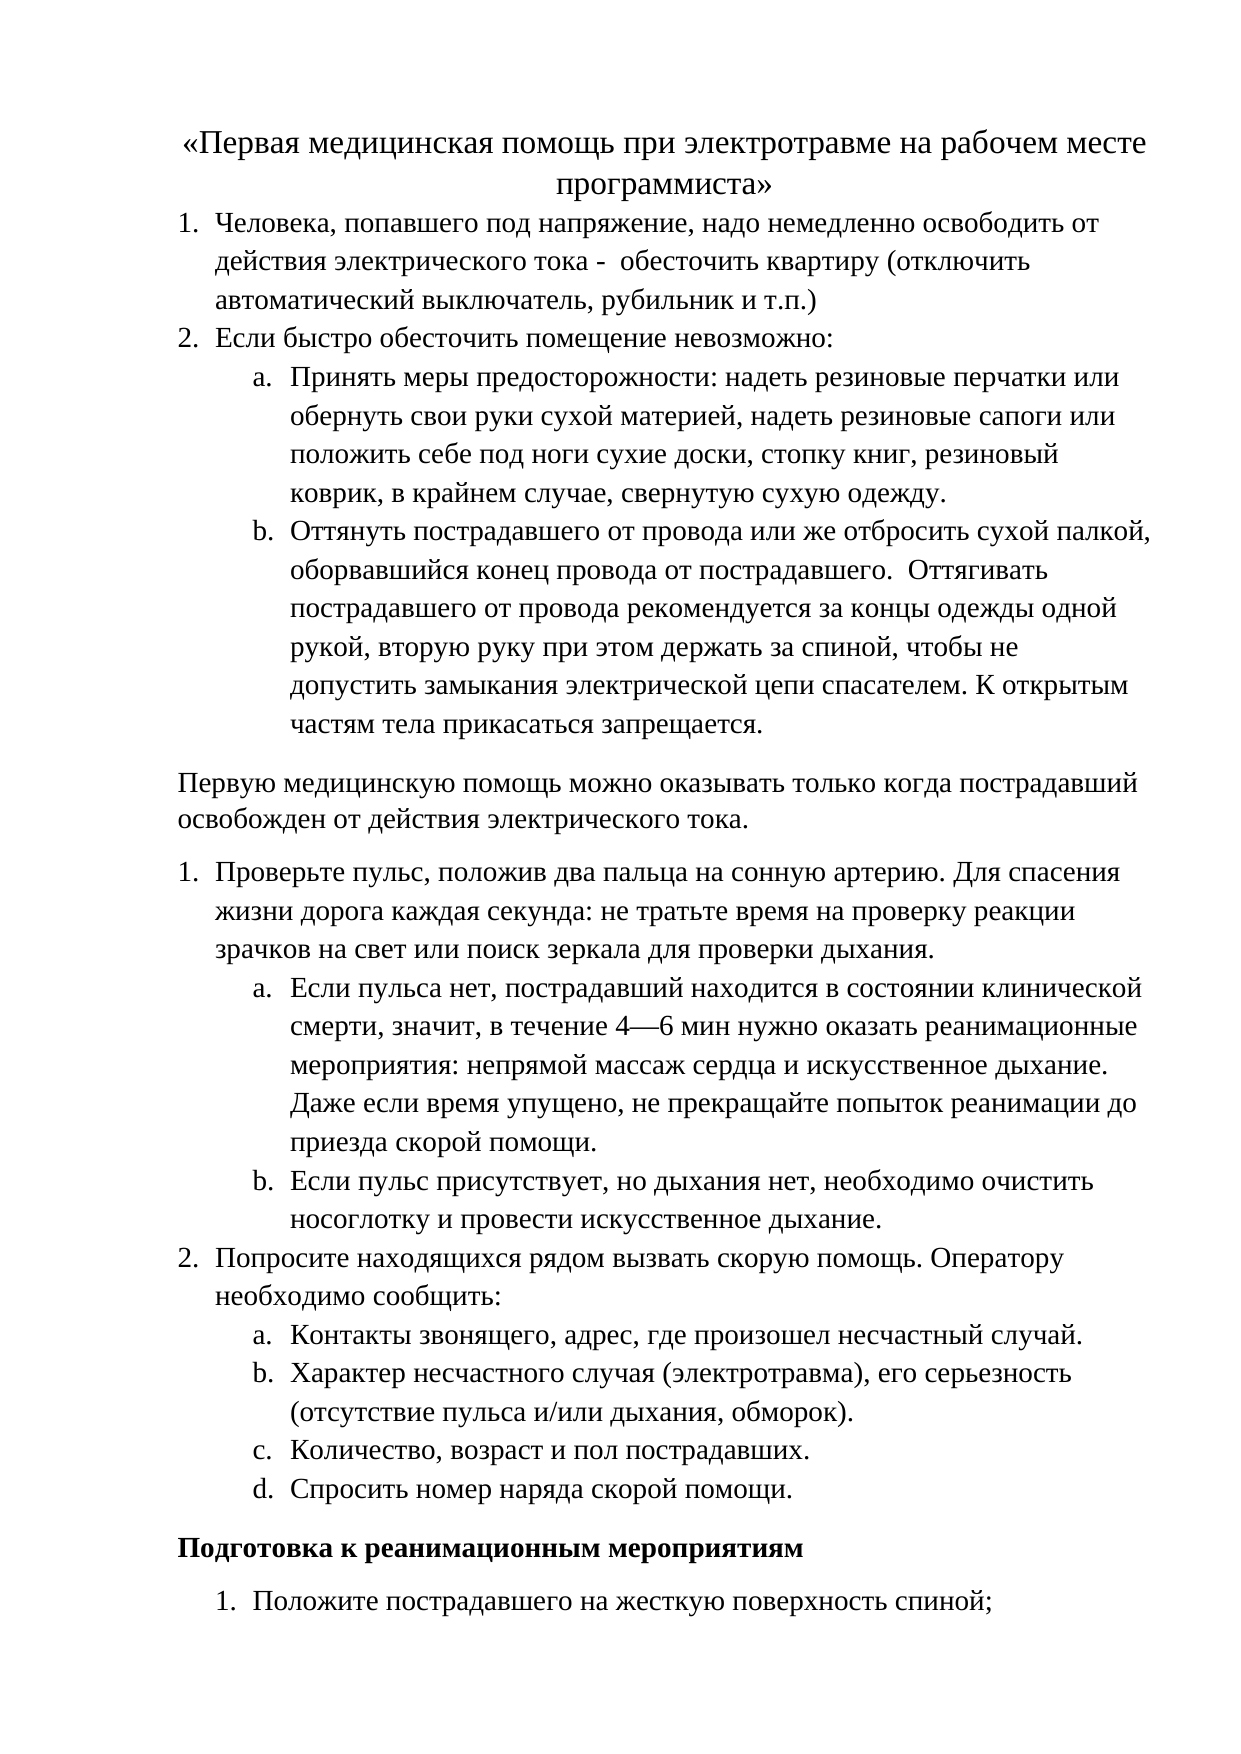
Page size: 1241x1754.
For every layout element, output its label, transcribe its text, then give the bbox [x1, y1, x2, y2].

list Количество, возраст и пол пострадавших. [252, 1432, 1152, 1466]
text Первую медицинскую помощь можно оказывать только когда пострадавший освобожден от действия электрического тока. [177, 765, 1152, 835]
list Оттянуть пострадавшего от провода или же отбросить сухой палкой, оборвавшийся конец провода от пострадавшего. Оттягивать пострадавшего от провода рекомендуется за концы одежды одной рукой, вторую руку при этом держать за спиной, чтобы не допустить замыкания электрической цепи спасателем. К открытым частям тела прикасаться запрещается. [252, 513, 1152, 739]
list Попросите находящихся рядом вызвать скорую помощь. Оператору необходимо сообщить: [177, 1240, 1152, 1312]
list Если быстро обесточить помещение невозможно: [177, 321, 1152, 354]
list Принять меры предосторожности: надеть резиновые перчатки или обернуть свои руки сухой материей, надеть резиновые сапоги или положить себе под ноги сухие доски, стопку книг, резиновый коврик, в крайнем случае, свернутую сухую одежду. [252, 359, 1152, 508]
list Человека, попавшего под напряжение, надо немедленно освободить от действия электрического тока - обесточить квартиру (отключить автоматический выключатель, рубильник и т.п.) [177, 205, 1152, 316]
list Если пульса нет, пострадавший находится в состоянии клинической смерти, значит, в течение 4—6 мин нужно оказать реанимационные мероприятия: непрямой массаж сердца и искусственное дыхание. Даже если время упущено, не прекращайте попыток реанимации до приезда скорой помощи. [252, 970, 1152, 1158]
list Проверьте пульс, положив два пальца на сонную артерию. Для спасения жизни дорога каждая секунда: не тратьте время на проверку реакции зрачков на свет или поиск зеркала для проверки дыхания. [177, 854, 1152, 965]
subtitle «Первая медицинская помощь при электротравме на рабочем месте программиста» [177, 122, 1152, 202]
list Контакты звонящего, адрес, где произошел несчастный случай. [252, 1317, 1152, 1350]
list Положите пострадавшего на жесткую поверхность спиной; [215, 1583, 1152, 1617]
list Спросить номер наряда скорой помощи. [252, 1471, 1152, 1504]
text Подготовка к реанимационным мероприятиям [177, 1530, 1152, 1564]
list Характер несчастного случая (электротравма), его серьезность (отсутствие пульса и/или дыхания, обморок). [252, 1355, 1152, 1427]
list Если пульс присутствует, но дыхания нет, необходимо очистить носоглотку и провести искусственное дыхание. [252, 1163, 1152, 1235]
